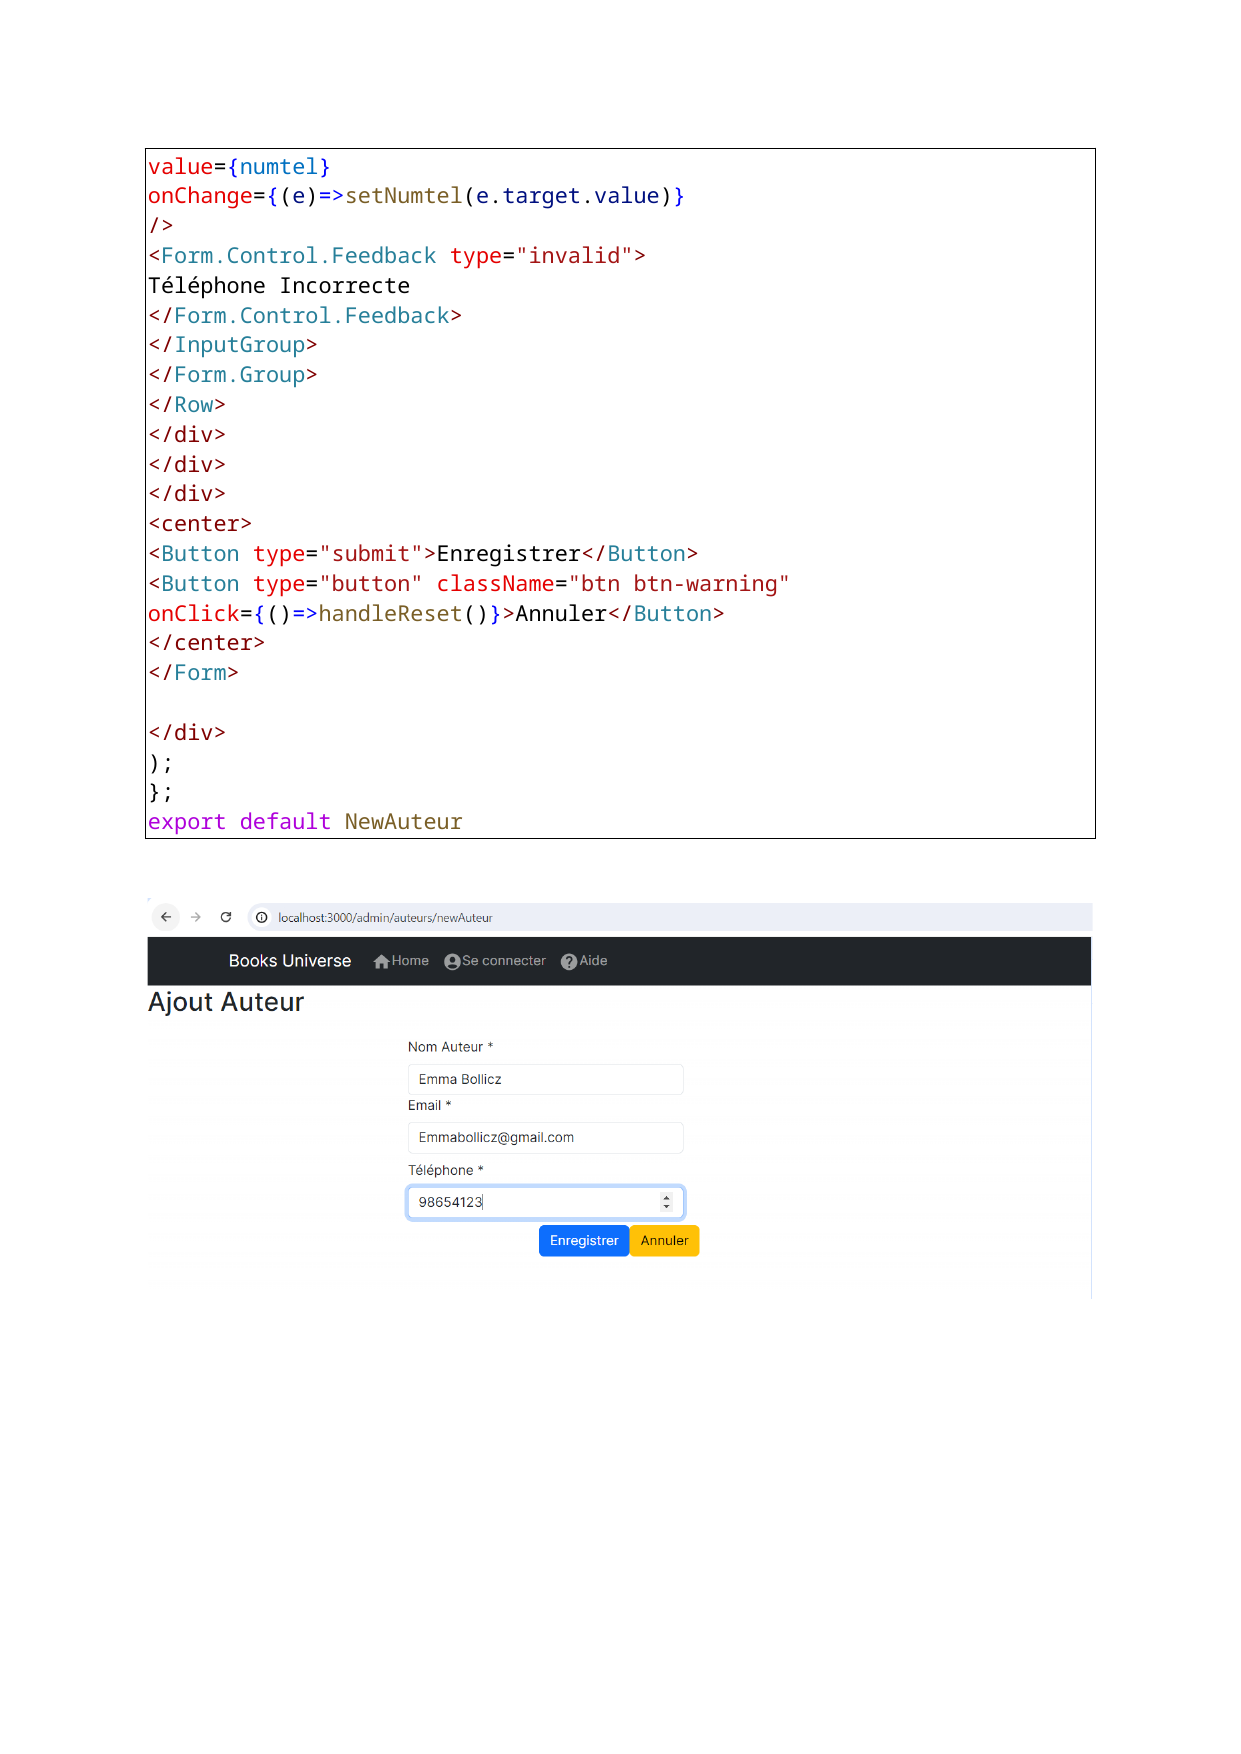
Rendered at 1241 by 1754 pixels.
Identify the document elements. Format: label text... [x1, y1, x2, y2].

text </div> [148, 478, 1093, 508]
text </div> [148, 449, 1093, 478]
text <Form.Control.Feedback type="invalid"> [148, 240, 1093, 270]
text </Form.Group> [148, 359, 1093, 389]
text </Form> [148, 657, 1093, 687]
text /> [148, 210, 1093, 240]
text }; [148, 776, 1093, 803]
text </div> [148, 419, 1093, 449]
text value={numtel} [146, 149, 1095, 181]
text </Form.Control.Feedback> [148, 300, 1093, 329]
text export default NewAuteur [146, 803, 1095, 838]
text <center> [148, 508, 1093, 538]
text </InputGroup> [148, 329, 1093, 359]
text ); [148, 747, 1093, 776]
text </div> [148, 717, 1093, 747]
text <Button type="button" className="btn btn-warning" [148, 568, 1093, 598]
text onClick={()=>handleReset()}>Annuler</Button> [148, 598, 1093, 627]
picture [147, 898, 1093, 1299]
text </Row> [148, 389, 1093, 419]
text <Button type="submit">Enregistrer</Button> [148, 538, 1093, 568]
text </center> [148, 627, 1093, 657]
text Téléphone Incorrecte [148, 270, 1093, 300]
text onChange={(e)=>setNumtel(e.target.value)} [148, 181, 1093, 210]
